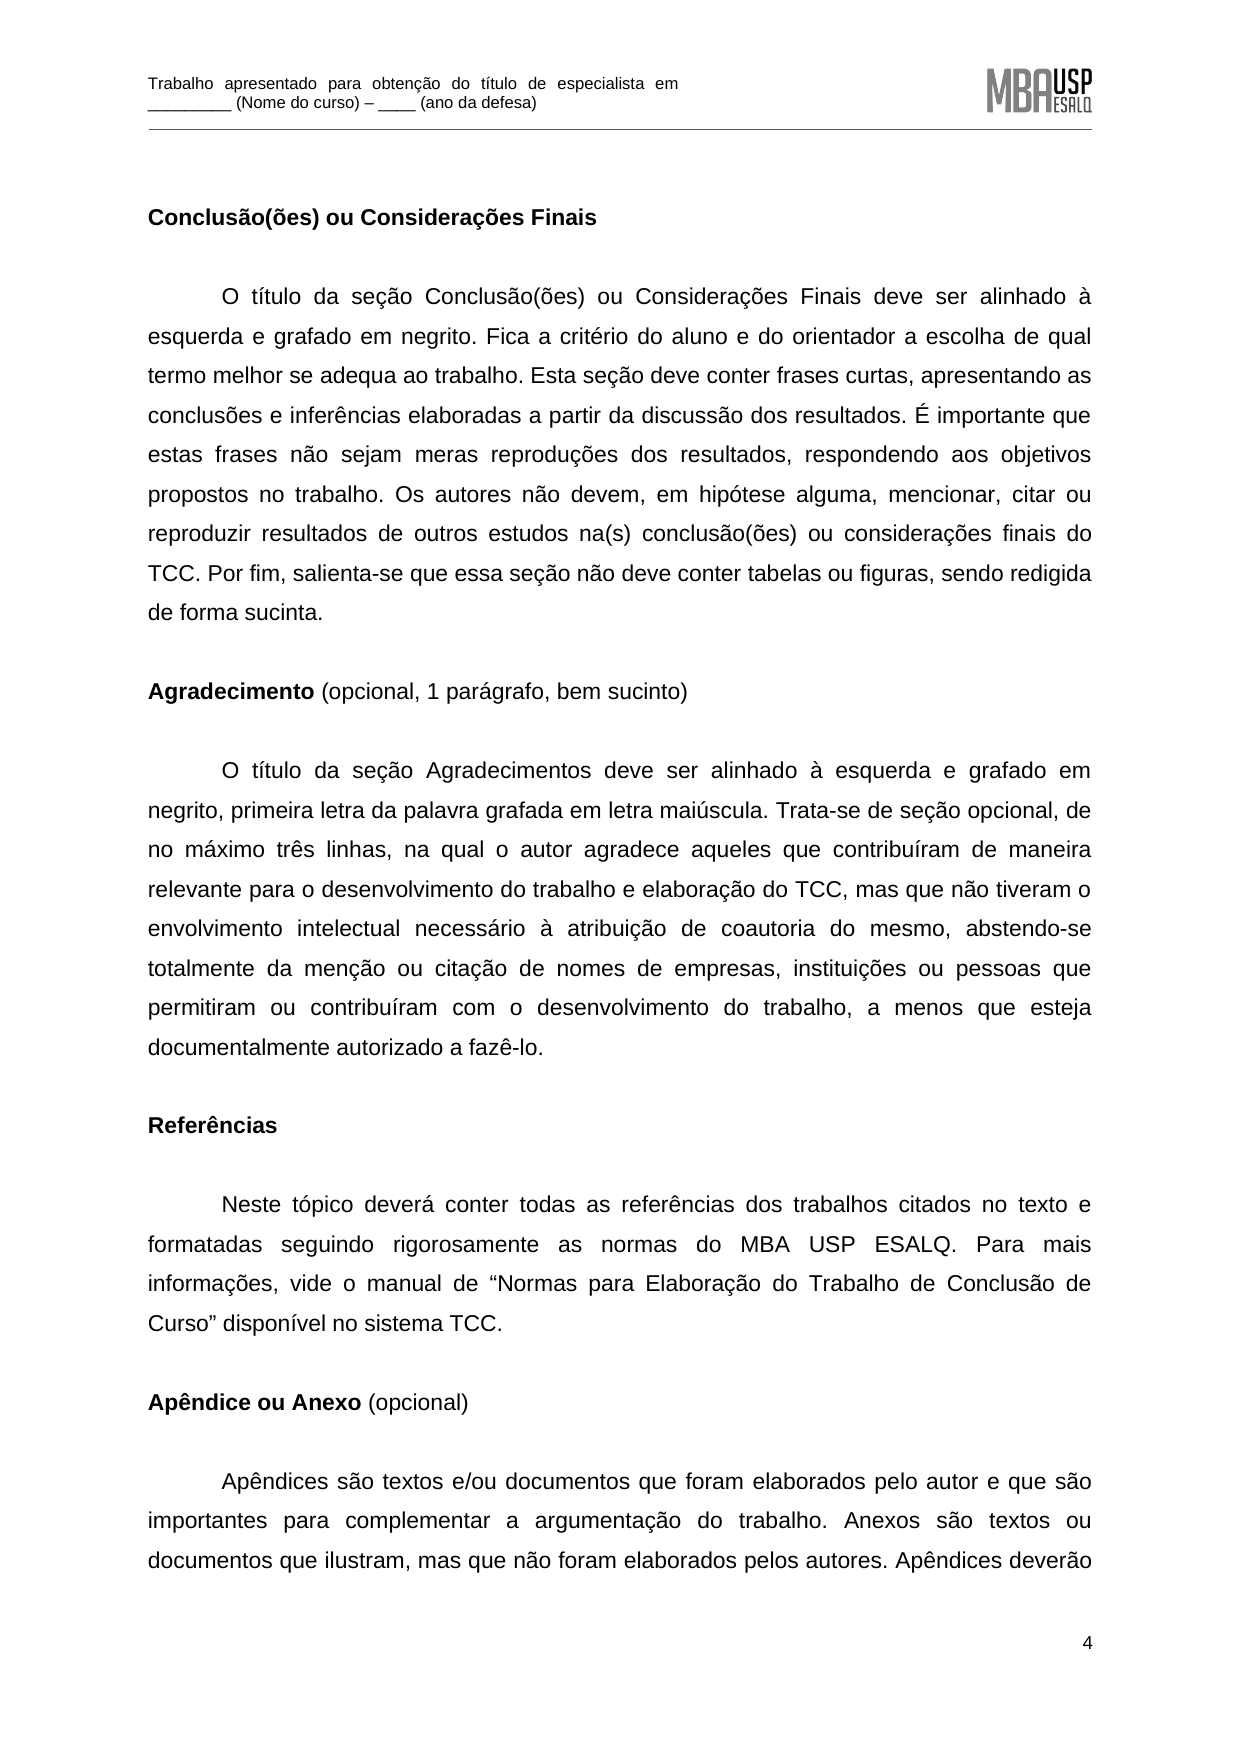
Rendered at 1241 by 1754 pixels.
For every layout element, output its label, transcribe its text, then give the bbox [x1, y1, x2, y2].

text O título da seção Conclusão(ões) ou Considerações Finais deve ser alinhado à esquerda e grafado em negrito. Fica a critério do aluno e do orientador a escolha de qual termo melhor se adequa ao trabalho. Esta seção deve conter frases curtas, apresentando as conclusões e inferências elaboradas a partir da discussão dos resultados. É importante que estas frases não sejam meras reproduções dos resultados, respondendo aos objetivos propostos no trabalho. Os autores não devem, em hipótese alguma, mencionar, citar ou reproduzir resultados de outros estudos na(s) conclusão(ões) ou considerações finais do TCC. Por fim, salienta-se que essa seção não deve conter tabelas ou figuras, sendo redigida de forma sucinta. [148, 283, 1092, 626]
text Referências [148, 1112, 1092, 1139]
text Agradecimento (opcional, 1 parágrafo, bem sucinto) [148, 678, 1092, 704]
picture [984, 67, 1095, 114]
text Neste tópico deverá conter todas as referências dos trabalhos citados no texto e formatadas seguindo rigorosamente as normas do MBA USP ESALQ. Para mais informações, vide o manual de “Normas para Elaboração do Trabalho de Conclusão de Curso” disponível no sistema TCC. [148, 1191, 1092, 1336]
list Conclusão(ões) ou Considerações Finais [148, 204, 1092, 231]
text Apêndice ou Anexo (opcional) [148, 1389, 1092, 1415]
text O título da seção Agradecimentos deve ser alinhado à esquerda e grafado em negrito, primeira letra da palavra grafada em letra maiúscula. Trata-se de seção opcional, de no máximo três linhas, na qual o autor agradece aqueles que contribuíram de maneira relevante para o desenvolvimento do trabalho e elaboração do TCC, mas que não tiveram o envolvimento intelectual necessário à atribuição de coautoria do mesmo, abstendo-se totalmente da menção ou citação de nomes de empresas, instituições ou pessoas que permitiram ou contribuíram com o desenvolvimento do trabalho, a menos que esteja documentalmente autorizado a fazê-lo. [148, 757, 1092, 1060]
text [148, 1468, 1092, 1573]
